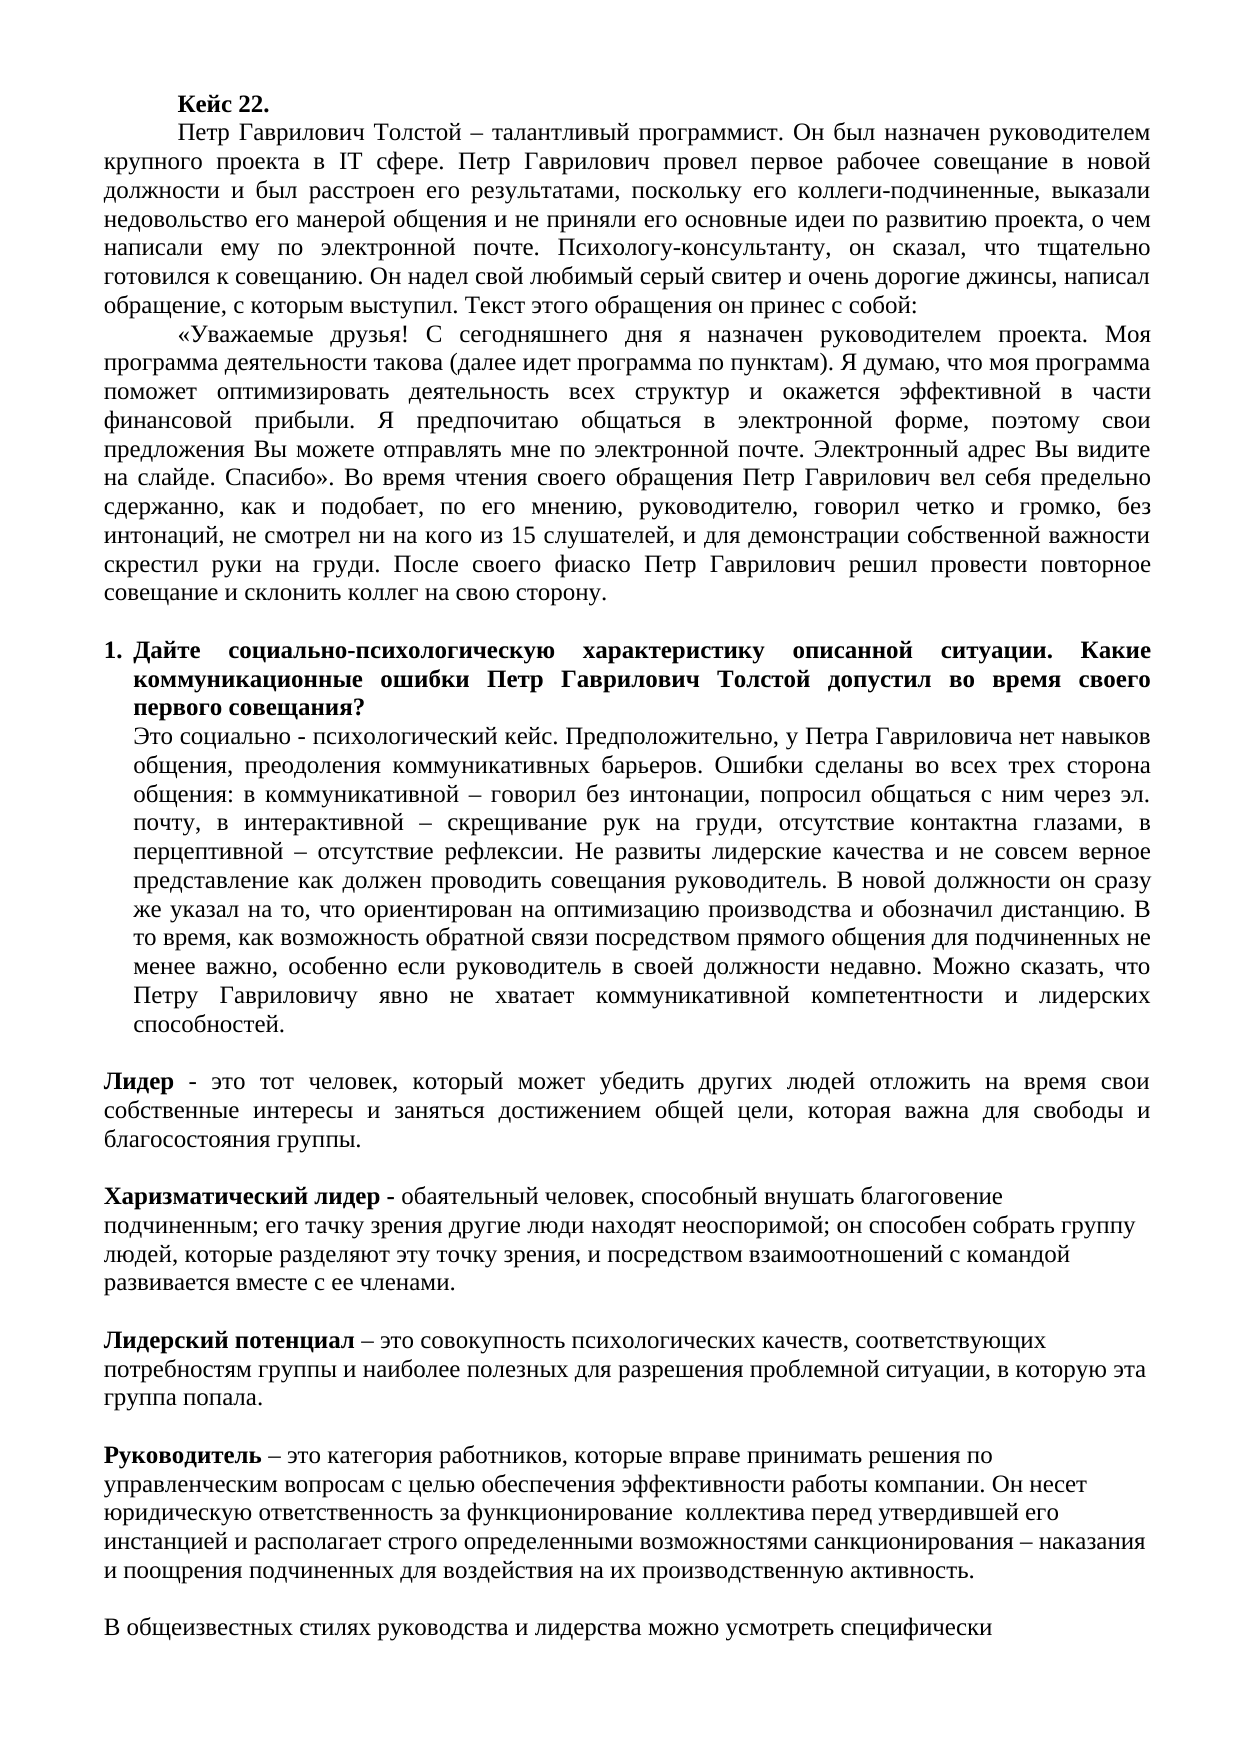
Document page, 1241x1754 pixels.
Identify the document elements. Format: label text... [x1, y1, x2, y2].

list Дайте социально-психологическую характеристику описанной ситуации. Какие коммуникационные ошибки Петр Гаврилович Толстой допустил во время своего первого совещания? [103, 635, 1152, 721]
list Лидер - это тот человек, который может убедить других людей отложить на время свои собственные интересы и заняться достижением общей цели, которая важна для свободы и благосостояния группы. [103, 1066, 1152, 1152]
text Петр Гаврилович Толстой – талантливый программист. Он был назначен руководителем крупного проекта в IT сфере. Петр Гаврилович провел первое рабочее совещание в новой должности и был расстроен его результатами, поскольку его коллеги-подчиненные, выказали недовольство его манерой общения и не приняли его основные идеи по развитию проекта, о чем написали ему по электронной почте. Психологу-консультанту, он сказал, что тщательно готовился к совещанию. Он надел свой любимый серый свитер и очень дорогие джинсы, написал обращение, с которым выступил. Текст этого обращения он принес с собой: [103, 117, 1152, 319]
text Кейс 22. [103, 89, 1152, 117]
text Харизматический лидер - обаятельный человек, способный внушать благоговение подчиненным; его тачку зрения другие люди находят неоспоримой; он способен собрать группу людей, которые разделяют эту точку зрения, и посредством взаимоотношений с командой развивается вместе с ее членами. [103, 1181, 1152, 1296]
list Это социально - психологический кейс. Предположительно, у Петра Гавриловича нет навыков общения, преодоления коммуникативных барьеров. Ошибки сделаны во всех трех сторона общения: в коммуникативной – говорил без интонации, попросил общаться с ним через эл. почту, в интерактивной – скрещивание рук на груди, отсутствие контактна глазами, в перцептивной – отсутствие рефлексии. Не развиты лидерские качества и не совсем верное представление как должен проводить совещания руководитель. В новой должности он сразу же указал на то, что ориентирован на оптимизацию производства и обозначил дистанцию. В то время, как возможность обратной связи посредством прямого общения для подчиненных не менее важно, особенно если руководитель в своей должности недавно. Можно сказать, что Петру Гавриловичу явно не хватает коммуникативной компетентности и лидерских способностей. [133, 721, 1152, 1037]
text Руководитель – это категория работников, которые вправе принимать решения по управленческим вопросам с целью обеспечения эффективности работы компании. Он несет юридическую ответственность за функционирование коллектива перед утвердившей его инстанцией и располагает строго определенными возможностями санкционирования – наказания и поощрения подчиненных для воздействия на их производственную активность. [103, 1440, 1152, 1584]
text «Уважаемые друзья! С сегодняшнего дня я назначен руководителем проекта. Моя программа деятельности такова (далее идет программа по пунктам). Я думаю, что моя программа поможет оптимизировать деятельность всех структур и окажется эффективной в части финансовой прибыли. Я предпочитаю общаться в электронной форме, поэтому свои предложения Вы можете отправлять мне по электронной почте. Электронный адрес Вы видите на слайде. Спасибо». Во время чтения своего обращения Петр Гаврилович вел себя предельно сдержанно, как и подобает, по его мнению, руководителю, говорил четко и громко, без интонаций, не смотрел ни на кого из 15 слушателей, и для демонстрации собственной важности скрестил руки на груди. После своего фиаско Петр Гаврилович решил провести повторное совещание и склонить коллег на свою сторону. [103, 319, 1152, 606]
text В общеизвестных стилях руководства и лидерства можно усмотреть специфически [103, 1612, 1152, 1641]
text Лидерский потенциал – это совокупность психологических качеств, соответствующих потребностям группы и наиболее полезных для разрешения проблемной ситуации, в которую эта группа попала. [103, 1325, 1152, 1411]
